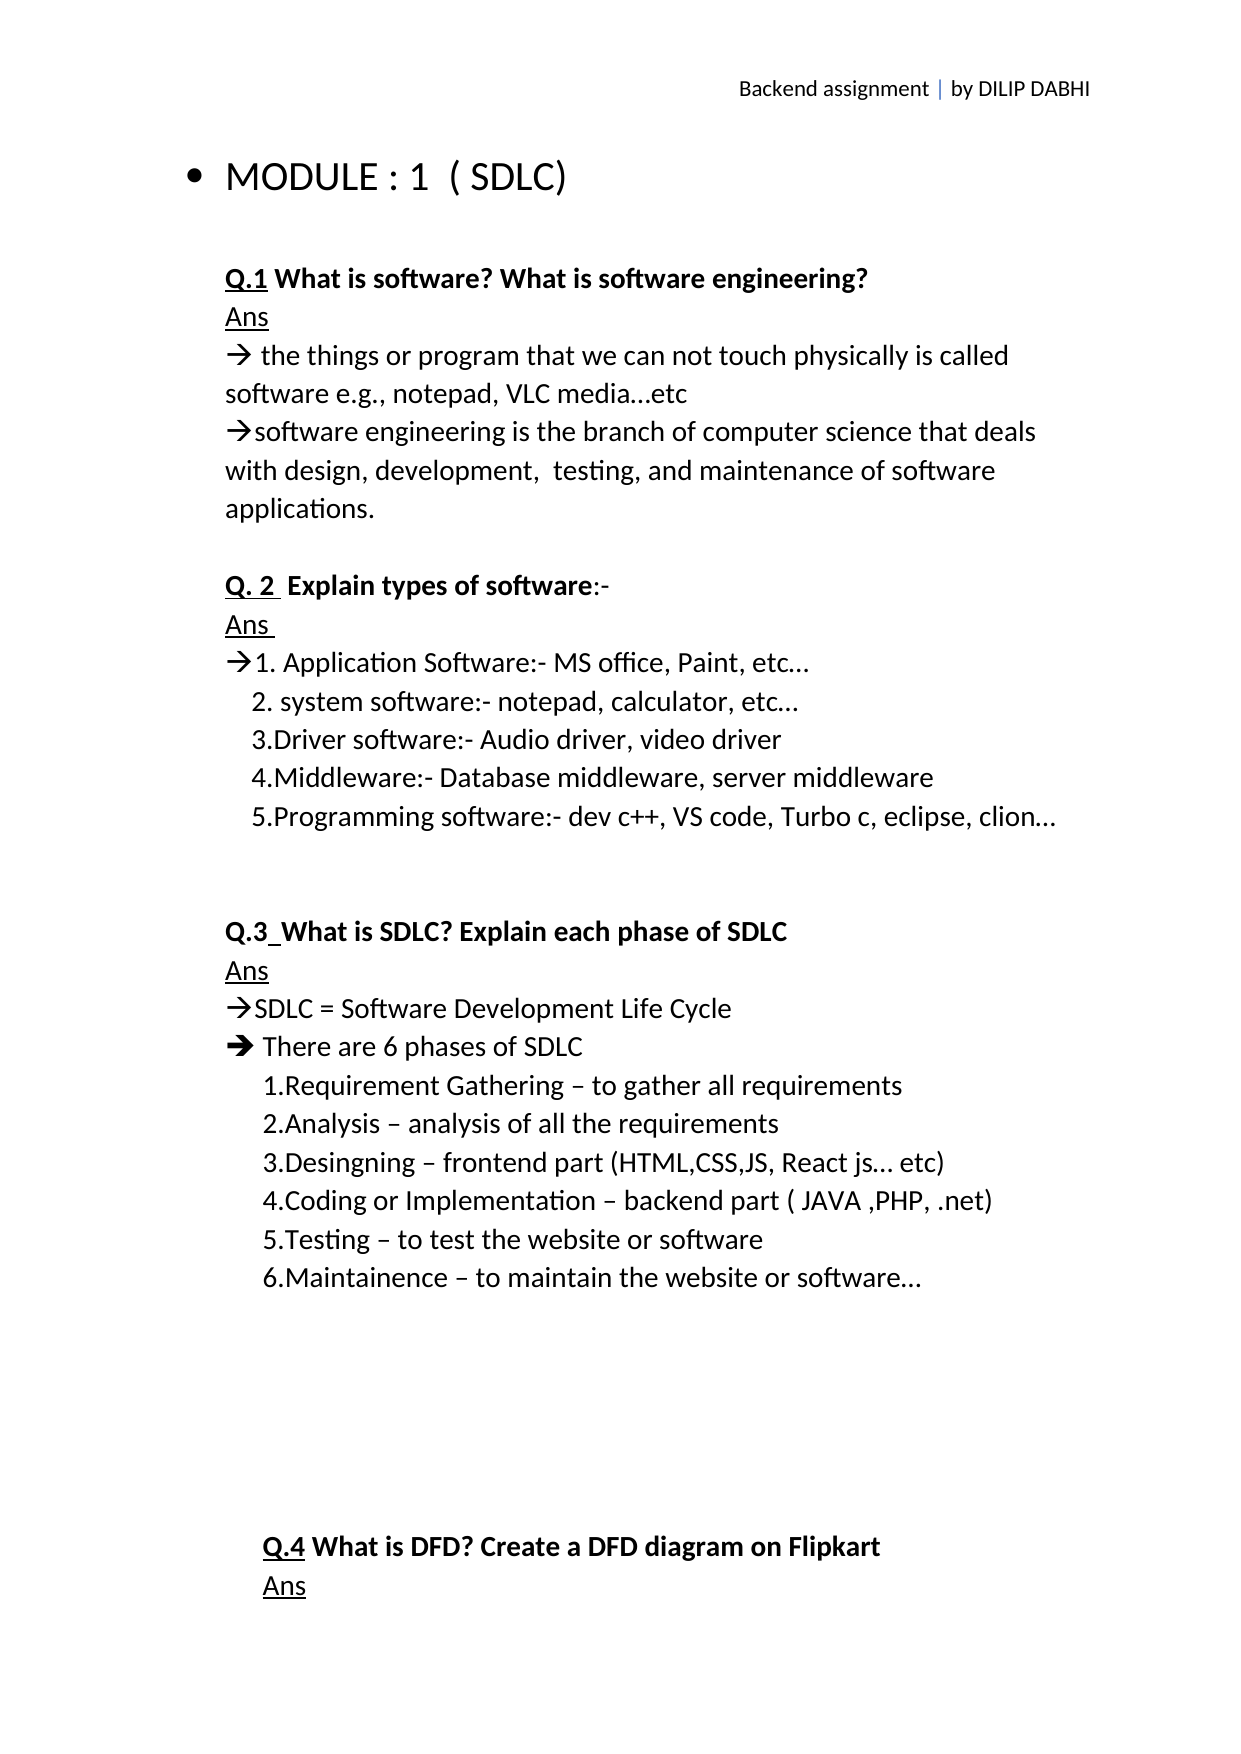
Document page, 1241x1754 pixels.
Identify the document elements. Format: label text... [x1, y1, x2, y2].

list Q.3 What is SDLC? Explain each phase of SDLC [225, 913, 1090, 949]
list the things or program that we can not touch physically is called software e.g., notepad, VLC media…etc [225, 337, 1090, 411]
list Q.1 What is software? What is software engineering? [225, 260, 1090, 295]
list Q. 2 Explain types of software:- [225, 567, 1090, 603]
list 4.Middleware:- Database middleware, server middleware [225, 759, 1090, 795]
list Ans [225, 298, 1090, 334]
list 3.Driver software:- Audio driver, video driver [225, 721, 1090, 757]
list SDLC = Software Development Life Cycle [225, 990, 1090, 1026]
list There are 6 phases of SDLC [225, 1028, 1090, 1064]
list 5.Testing – to test the website or software [262, 1221, 1090, 1256]
list Ans [225, 952, 1090, 987]
list 2. system software:- notepad, calculator, etc… [225, 683, 1090, 718]
list Ans [225, 606, 1090, 641]
list Ans [262, 1567, 1090, 1602]
list 6.Maintainence – to maintain the website or software… [262, 1259, 1090, 1295]
list 1.Requirement Gathering – to gather all requirements [262, 1067, 1090, 1103]
list 4.Coding or Implementation – backend part ( JAVA ,PHP, .net) [262, 1182, 1090, 1218]
list 5.Programming software:- dev c++, VS code, Turbo c, eclipse, clion… [225, 798, 1090, 833]
list MODULE : 1 ( SDLC) [187, 150, 1090, 201]
list 3.Desingning – frontend part (HTML,CSS,JS, React js… etc) [262, 1144, 1090, 1179]
list software engineering is the branch of computer science that deals with design, development, testing, and maintenance of software applications. [225, 413, 1090, 526]
list 2.Analysis – analysis of all the requirements [262, 1105, 1090, 1141]
list Q.4 What is DFD? Create a DFD diagram on Flipkart [262, 1528, 1090, 1564]
list 1. Application Software:- MS office, Paint, etc… [225, 644, 1090, 680]
